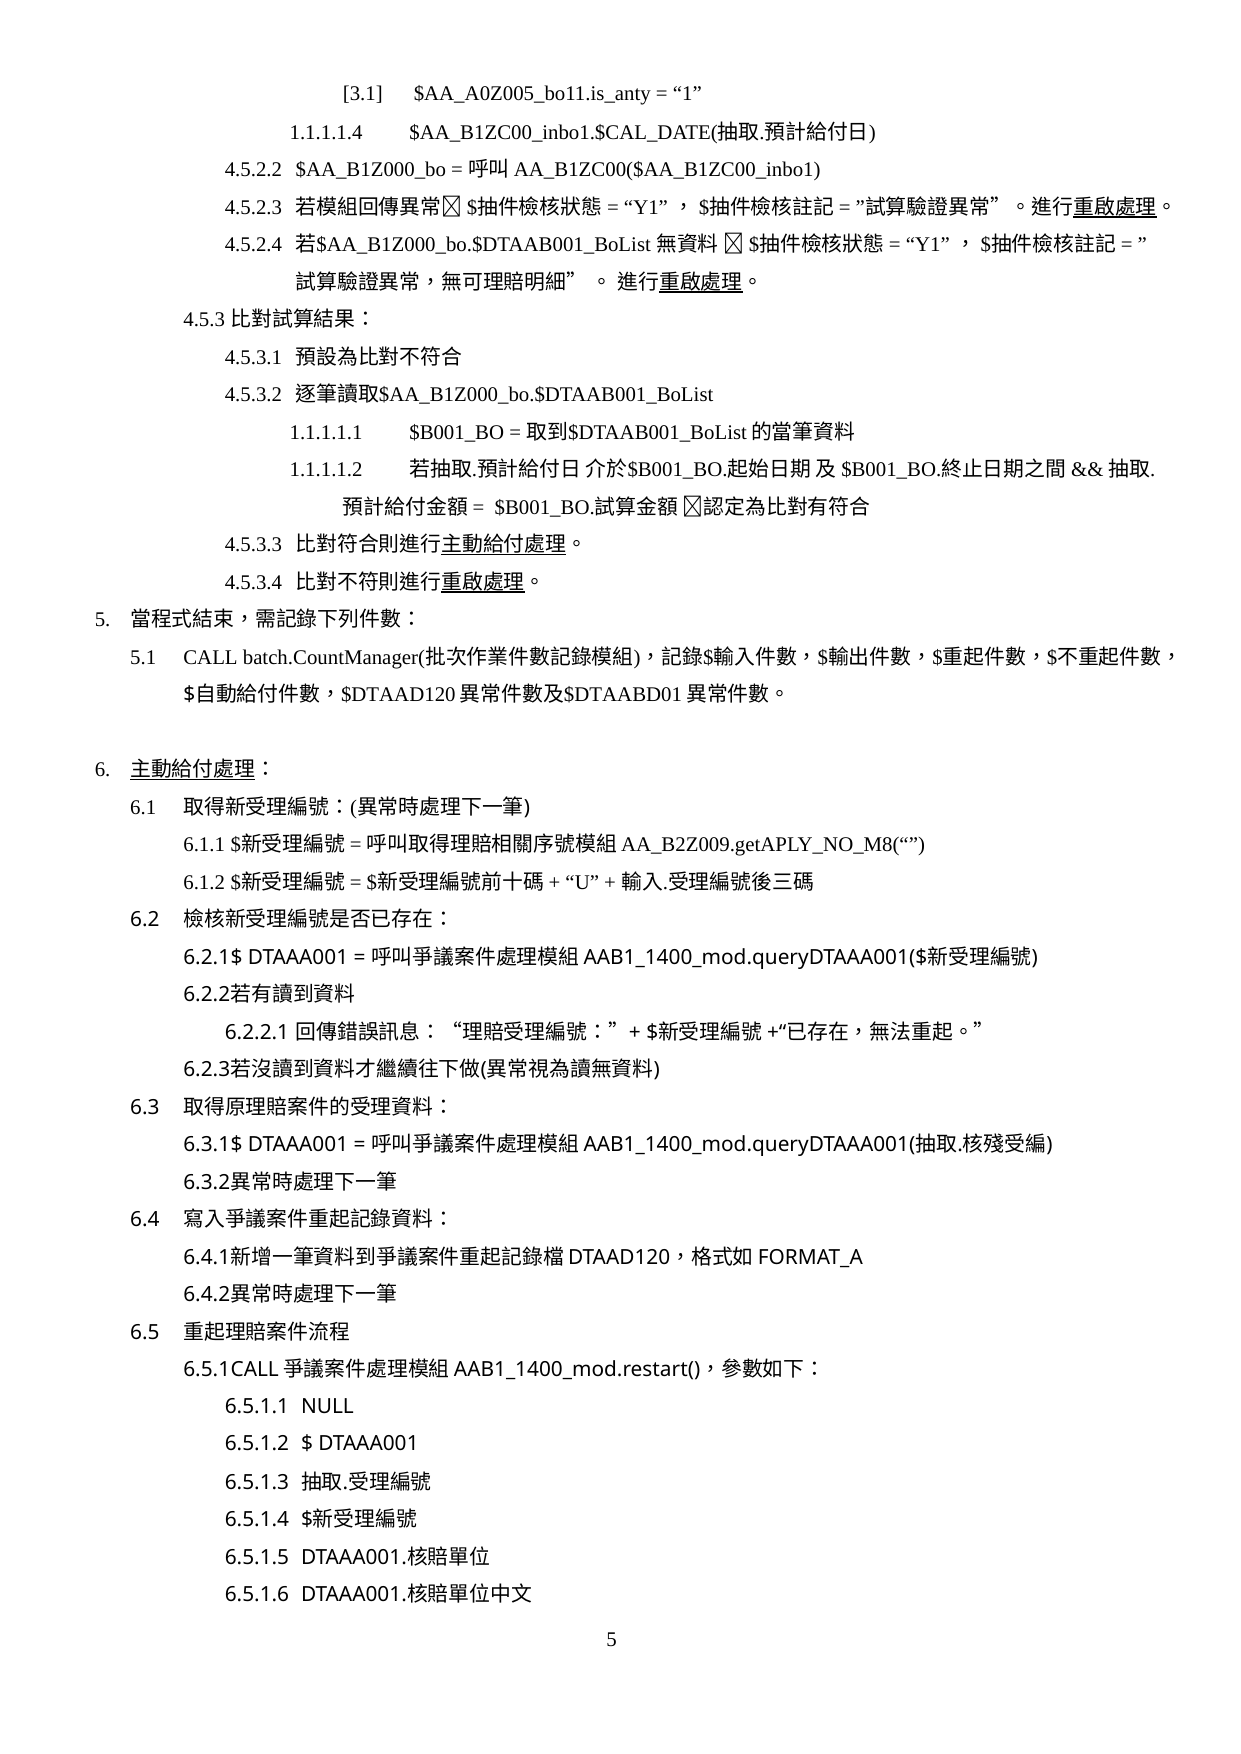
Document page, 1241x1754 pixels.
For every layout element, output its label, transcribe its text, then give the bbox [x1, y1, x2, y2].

list 若沒讀到資料才繼續往下做(異常視為讀無資料) [183, 1049, 1163, 1087]
list $ DTAAA001 = 呼叫爭議案件處理模組AAB1_1400_mod.queryDTAAA001(抽取.核殘受編) [183, 1124, 1163, 1162]
list 若$AA_B1Z000_bo.$DTAAB001_BoList 無資料 $抽件檢核狀態 = “Y1” ， $抽件檢核註記 = ” 試算驗證異常，無可理賠明細” 。 進行重啟處理。 [224, 224, 1163, 299]
list DTAAA001.核賠單位 [224, 1537, 1163, 1574]
list 若有讀到資料 [183, 974, 1163, 1012]
list $B001_BO = 取到$DTAAB001_BoList的當筆資料 [289, 412, 1163, 449]
list 重起理賠案件流程 [130, 1312, 1163, 1349]
list 抽取.受理編號 [224, 1462, 1163, 1499]
list $新受理編號 [224, 1499, 1163, 1537]
list 若模組回傳異常 $抽件檢核狀態 = “Y1” ， $抽件檢核註記 = ”試算驗證異常”。進行重啟處理。 [224, 187, 1163, 224]
list $AA_A0Z005_bo11.is_anty = “1” [343, 74, 1163, 112]
list 比對不符則進行重啟處理。 [224, 562, 1163, 599]
list 取得原理賠案件的受理資料： [130, 1087, 1163, 1124]
list 新增一筆資料到爭議案件重起記錄檔DTAAD120，格式如FORMAT_A [183, 1237, 1163, 1274]
list 比對試算結果： [183, 299, 1163, 337]
list 比對符合則進行主動給付處理。 [224, 524, 1163, 562]
list 異常時處理下一筆 [183, 1162, 1163, 1199]
list 取得新受理編號：(異常時處理下一筆) [130, 787, 1163, 824]
list 異常時處理下一筆 [183, 1274, 1163, 1312]
list $AA_B1ZC00_inbo1.$CAL_DATE(抽取.預計給付日) [289, 112, 1163, 149]
list $ DTAAA001 [224, 1424, 1163, 1462]
list CALL batch.CountManager(批次作業件數記錄模組)，記錄$輸入件數，$輸出件數，$重起件數，$不重起件數，$自動給付件數，$DTAAD120異常件數及$DTAABD01異常件數。 [130, 637, 1163, 712]
list 當程式結束，需記錄下列件數： [94, 599, 1163, 637]
list 逐筆讀取$AA_B1Z000_bo.$DTAAB001_BoList [224, 374, 1163, 412]
list $ DTAAA001 = 呼叫爭議案件處理模組AAB1_1400_mod.queryDTAAA001($新受理編號) [183, 937, 1163, 974]
list 檢核新受理編號是否已存在： [130, 899, 1163, 937]
list DTAAA001.核賠單位中文 [224, 1574, 1163, 1612]
list 寫入爭議案件重起記錄資料： [130, 1199, 1163, 1237]
list 回傳錯誤訊息：“理賠受理編號：”+ $新受理編號 +“已存在，無法重起。” [224, 1012, 1163, 1049]
list CALL爭議案件處理模組AAB1_1400_mod.restart()，參數如下： [183, 1349, 1163, 1387]
list 預設為比對不符合 [224, 337, 1163, 374]
list $AA_B1Z000_bo = 呼叫AA_B1ZC00($AA_B1ZC00_inbo1) [224, 149, 1163, 187]
list 主動給付處理： [94, 749, 1163, 787]
list 若抽取.預計給付日 介於$B001_BO.起始日期 及 $B001_BO.終止日期之間 && 抽取. 預計給付金額 = $B001_BO.試算金額 認定為比對有符合 [289, 449, 1163, 524]
list $新受理編號 = 呼叫取得理賠相關序號模組AA_B2Z009.getAPLY_NO_M8(“”) [183, 824, 1163, 862]
list NULL [224, 1387, 1163, 1424]
list $新受理編號 = $新受理編號前十碼 + “U” + 輸入.受理編號後三碼 [183, 862, 1163, 899]
